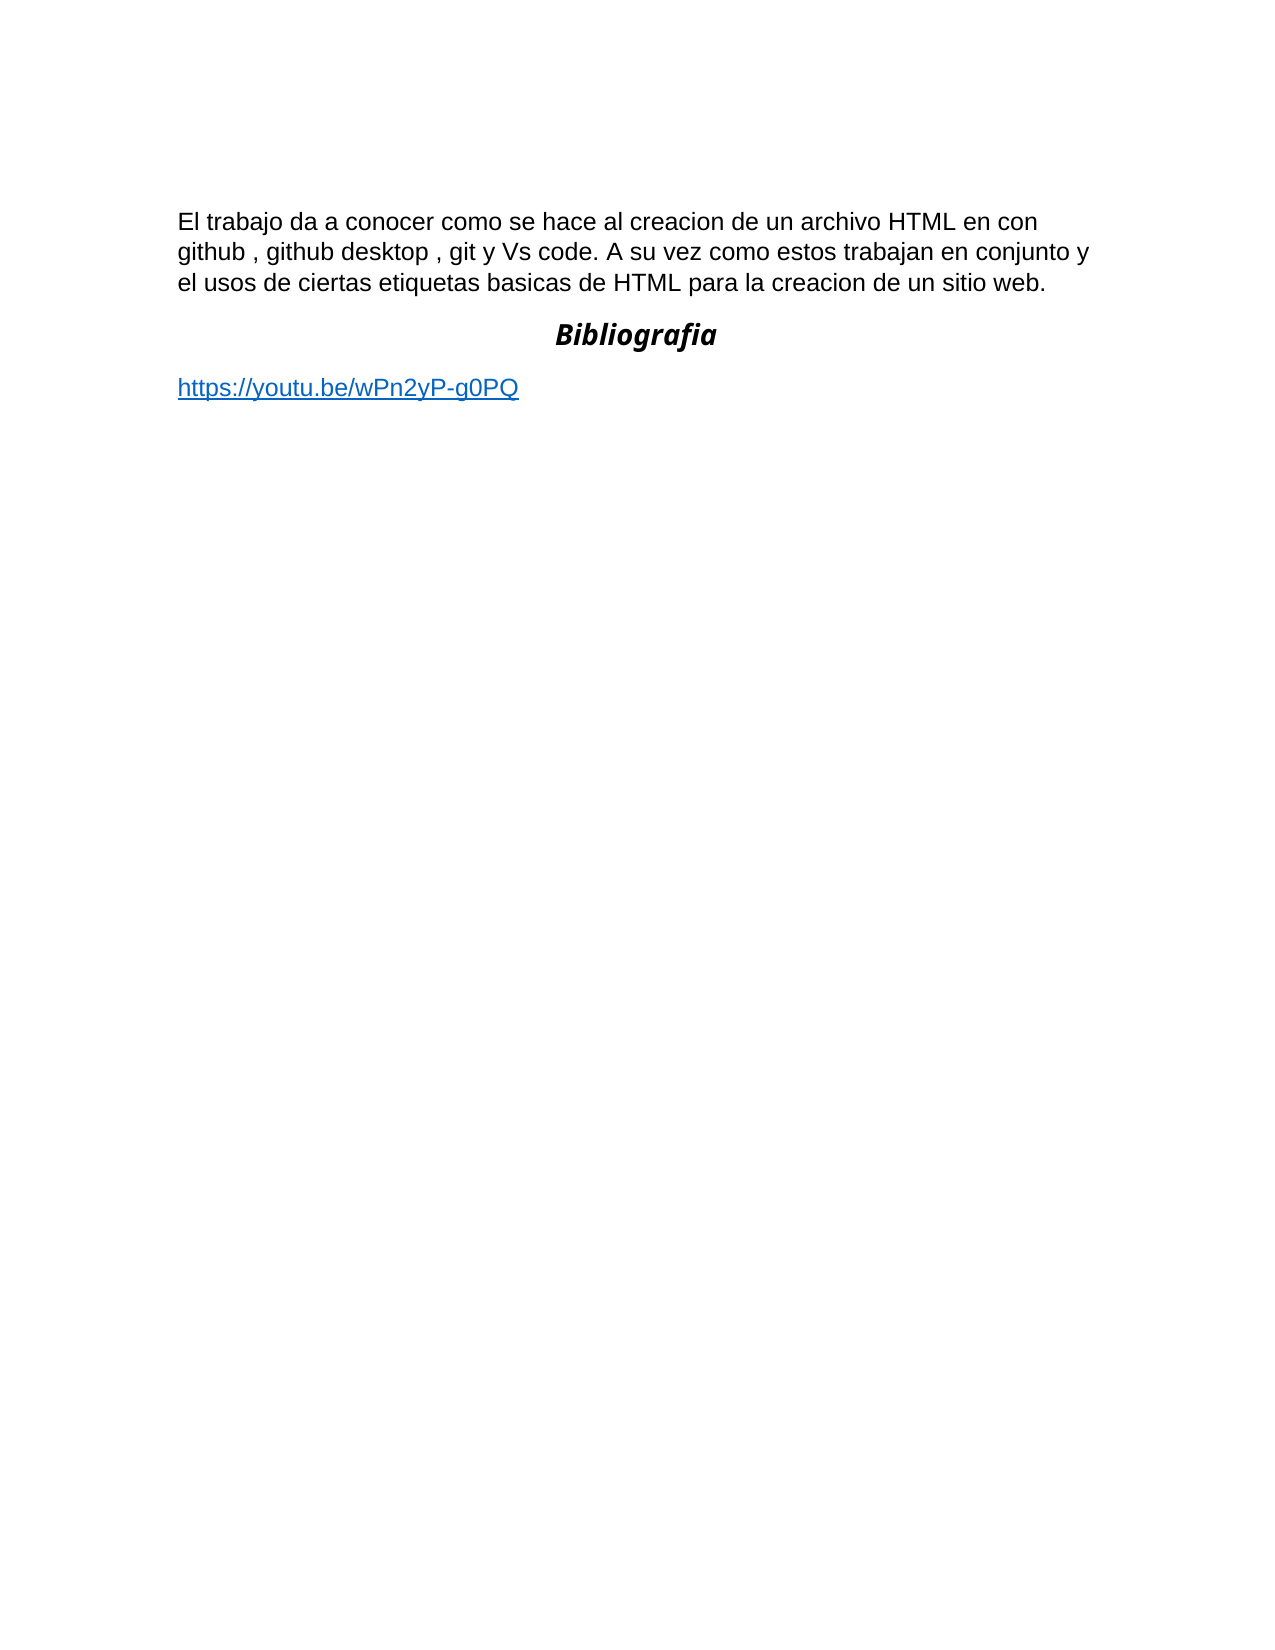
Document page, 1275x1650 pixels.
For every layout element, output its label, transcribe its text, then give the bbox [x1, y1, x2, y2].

text https://youtu.be/wPn2yP-g0PQ [177, 373, 1098, 402]
text El trabajo da a conocer como se hace al creacion de un archivo HTML en con github , github desktop , git y Vs code. A su vez como estos trabajan en conjunto y el usos de ciertas etiquetas basicas de HTML para la creacion de un sitio web. [177, 207, 1098, 296]
text Bibliografia [177, 315, 1098, 354]
